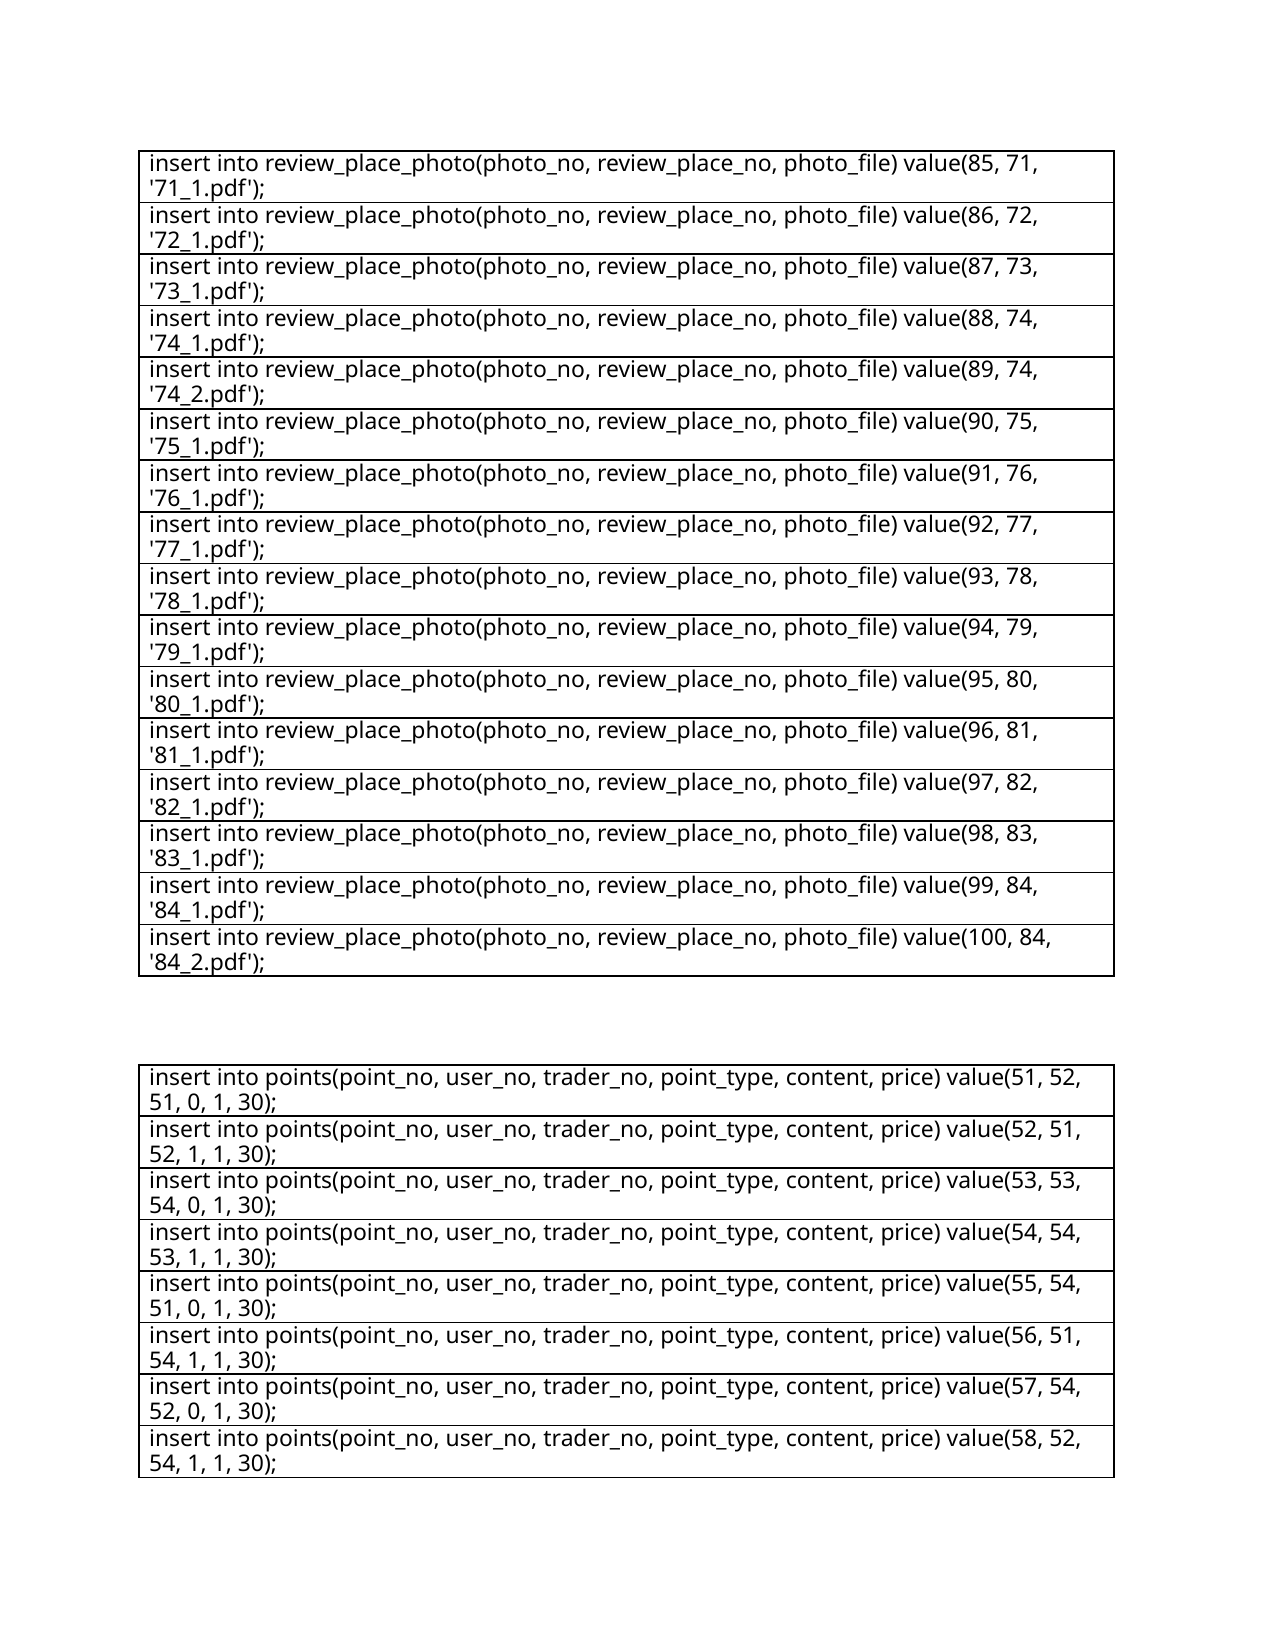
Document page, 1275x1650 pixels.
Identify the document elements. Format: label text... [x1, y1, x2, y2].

table_cell insert into points(point_no, user_no, trader_no, point_type, content, price) value(57, 54, 52, 0, 1, 30); [140, 1375, 1113, 1425]
table_cell insert into review_place_photo(photo_no, review_place_no, photo_file) value(88, 74, '74_1.pdf'); [140, 306, 1113, 356]
table_cell insert into points(point_no, user_no, trader_no, point_type, content, price) value(55, 54, 51, 0, 1, 30); [140, 1272, 1113, 1322]
table_cell insert into review_place_photo(photo_no, review_place_no, photo_file) value(97, 82, '82_1.pdf'); [140, 770, 1113, 820]
table_cell insert into review_place_photo(photo_no, review_place_no, photo_file) value(90, 75, '75_1.pdf'); [140, 410, 1113, 459]
table_cell insert into review_place_photo(photo_no, review_place_no, photo_file) value(91, 76, '76_1.pdf'); [140, 461, 1113, 511]
table_cell insert into review_place_photo(photo_no, review_place_no, photo_file) value(89, 74, '74_2.pdf'); [140, 358, 1113, 408]
table_cell insert into points(point_no, user_no, trader_no, point_type, content, price) value(53, 53, 54, 0, 1, 30); [140, 1169, 1113, 1218]
table_cell insert into points(point_no, user_no, trader_no, point_type, content, price) value(54, 54, 53, 1, 1, 30); [140, 1220, 1113, 1270]
table_cell insert into review_place_photo(photo_no, review_place_no, photo_file) value(87, 73, '73_1.pdf'); [140, 255, 1113, 305]
table_cell insert into review_place_photo(photo_no, review_place_no, photo_file) value(98, 83, '83_1.pdf'); [140, 822, 1113, 872]
table_cell insert into review_place_photo(photo_no, review_place_no, photo_file) value(96, 81, '81_1.pdf'); [140, 719, 1113, 769]
table_cell insert into review_place_photo(photo_no, review_place_no, photo_file) value(86, 72, '72_1.pdf'); [140, 203, 1113, 253]
table_cell insert into points(point_no, user_no, trader_no, point_type, content, price) value(56, 51, 54, 1, 1, 30); [140, 1323, 1113, 1373]
table_cell insert into points(point_no, user_no, trader_no, point_type, content, price) value(52, 51, 52, 1, 1, 30); [140, 1117, 1113, 1167]
table_cell insert into review_place_photo(photo_no, review_place_no, photo_file) value(85, 71, '71_1.pdf'); [140, 152, 1113, 202]
table_header insert into points(point_no, user_no, trader_no, point_type, content, price) value(51, 52, 51, 0, 1, 30); [140, 1066, 1113, 1115]
table_cell insert into review_place_photo(photo_no, review_place_no, photo_file) value(92, 77, '77_1.pdf'); [140, 513, 1113, 562]
table_cell insert into points(point_no, user_no, trader_no, point_type, content, price) value(58, 52, 54, 1, 1, 30); [140, 1426, 1113, 1476]
table_cell insert into review_place_photo(photo_no, review_place_no, photo_file) value(94, 79, '79_1.pdf'); [140, 616, 1113, 666]
table_cell insert into review_place_photo(photo_no, review_place_no, photo_file) value(99, 84, '84_1.pdf'); [140, 873, 1113, 923]
table_cell insert into review_place_photo(photo_no, review_place_no, photo_file) value(100, 84, '84_2.pdf'); [140, 925, 1113, 975]
table_cell insert into review_place_photo(photo_no, review_place_no, photo_file) value(93, 78, '78_1.pdf'); [140, 564, 1113, 614]
table_cell insert into review_place_photo(photo_no, review_place_no, photo_file) value(95, 80, '80_1.pdf'); [140, 667, 1113, 717]
